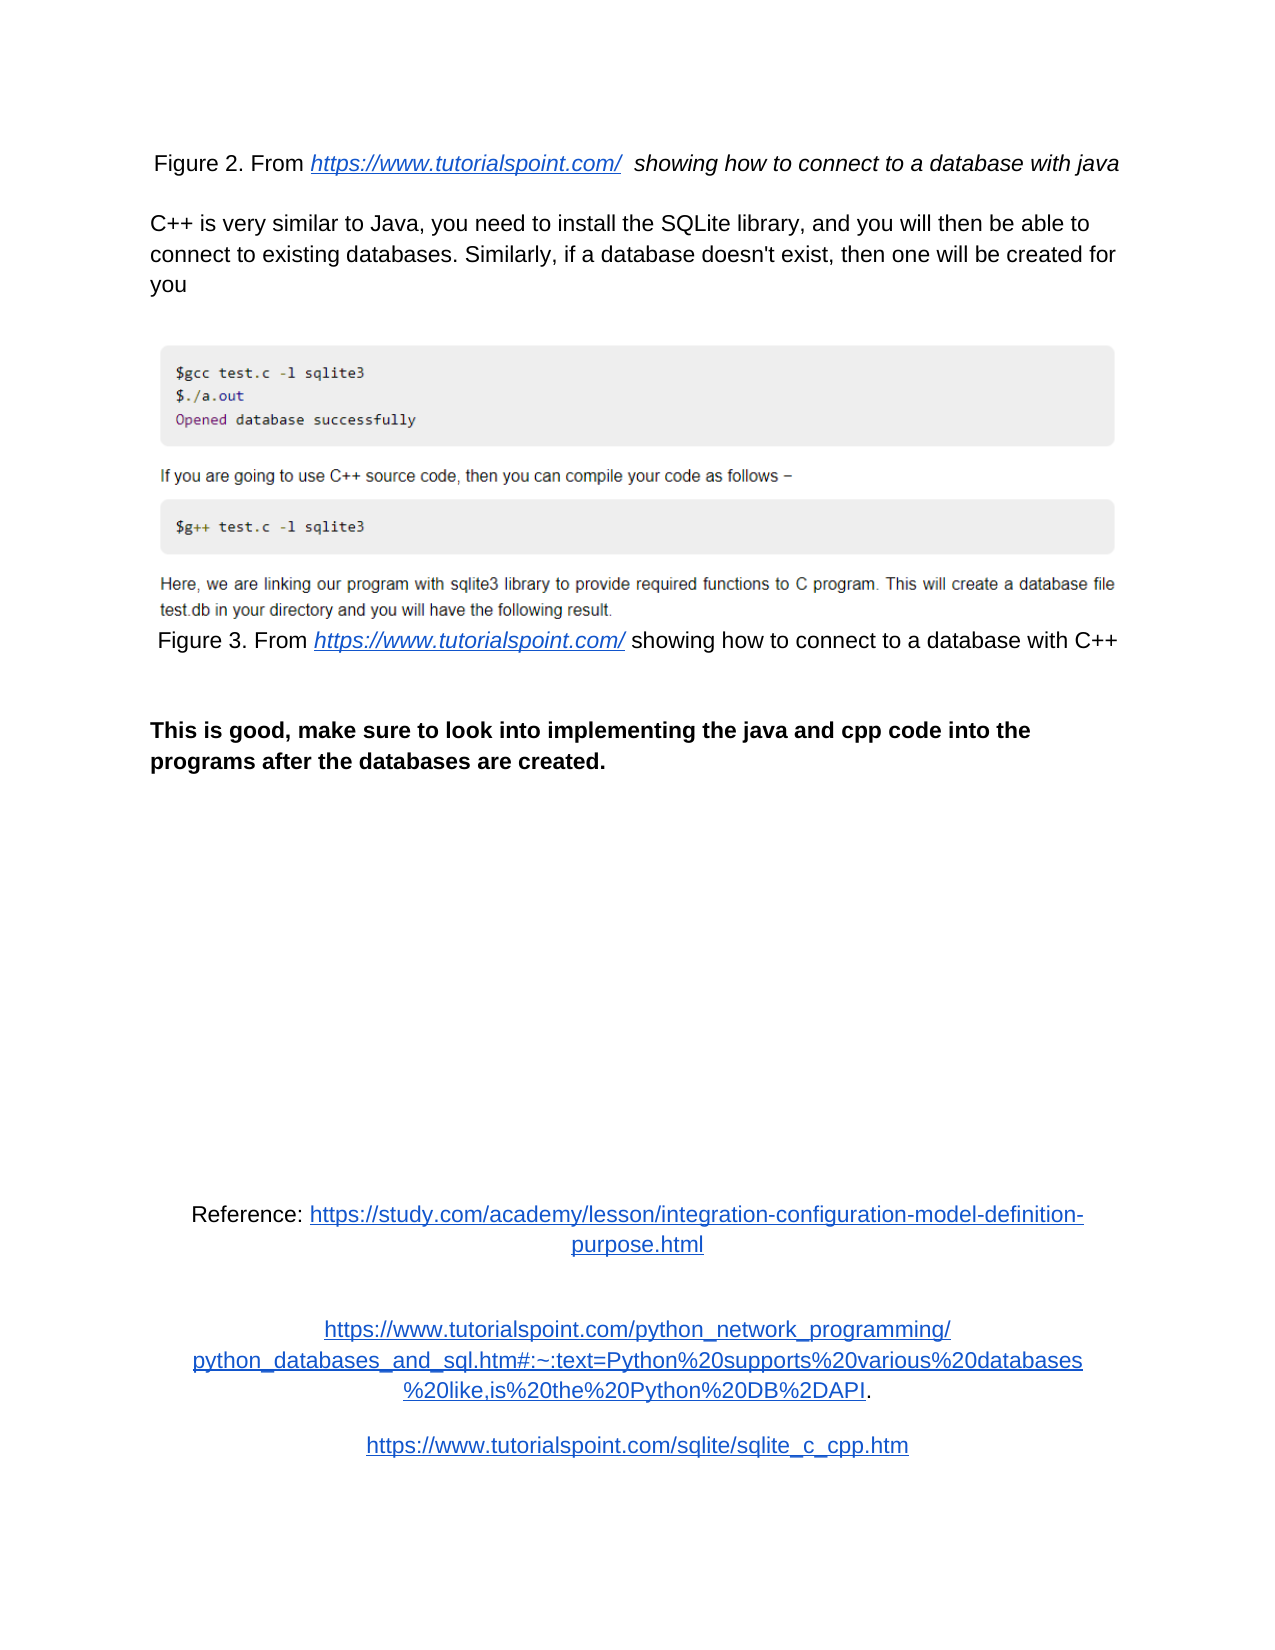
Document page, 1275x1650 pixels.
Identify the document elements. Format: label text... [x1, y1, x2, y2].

text https://www.tutorialspoint.com/sqlite/sqlite_c_cpp.htm [150, 1432, 1125, 1458]
text https://www.tutorialspoint.com/python_network_programming/python_databases_and_sql.htm#:~:text=Python%20supports%20various%20databases%20like,is%20the%20Python%20DB%2DAPI. [150, 1316, 1125, 1403]
text Figure 3. From https://www.tutorialspoint.com/ showing how to connect to a database with C++ [150, 627, 1125, 653]
picture [150, 331, 1125, 623]
text C++ is very similar to Java, you need to install the SQLite library, and you will then be able to connect to existing databases. Similarly, if a database doesn't exist, then one will be created for you [150, 210, 1125, 297]
text Figure 2. From https://www.tutorialspoint.com/ showing how to connect to a database with java [150, 150, 1125, 176]
text Reference: https://study.com/academy/lesson/integration-configuration-model-definition-purpose.html [150, 1201, 1125, 1257]
text This is good, make sure to look into implementing the java and cpp code into the programs after the databases are created. [150, 717, 1125, 774]
